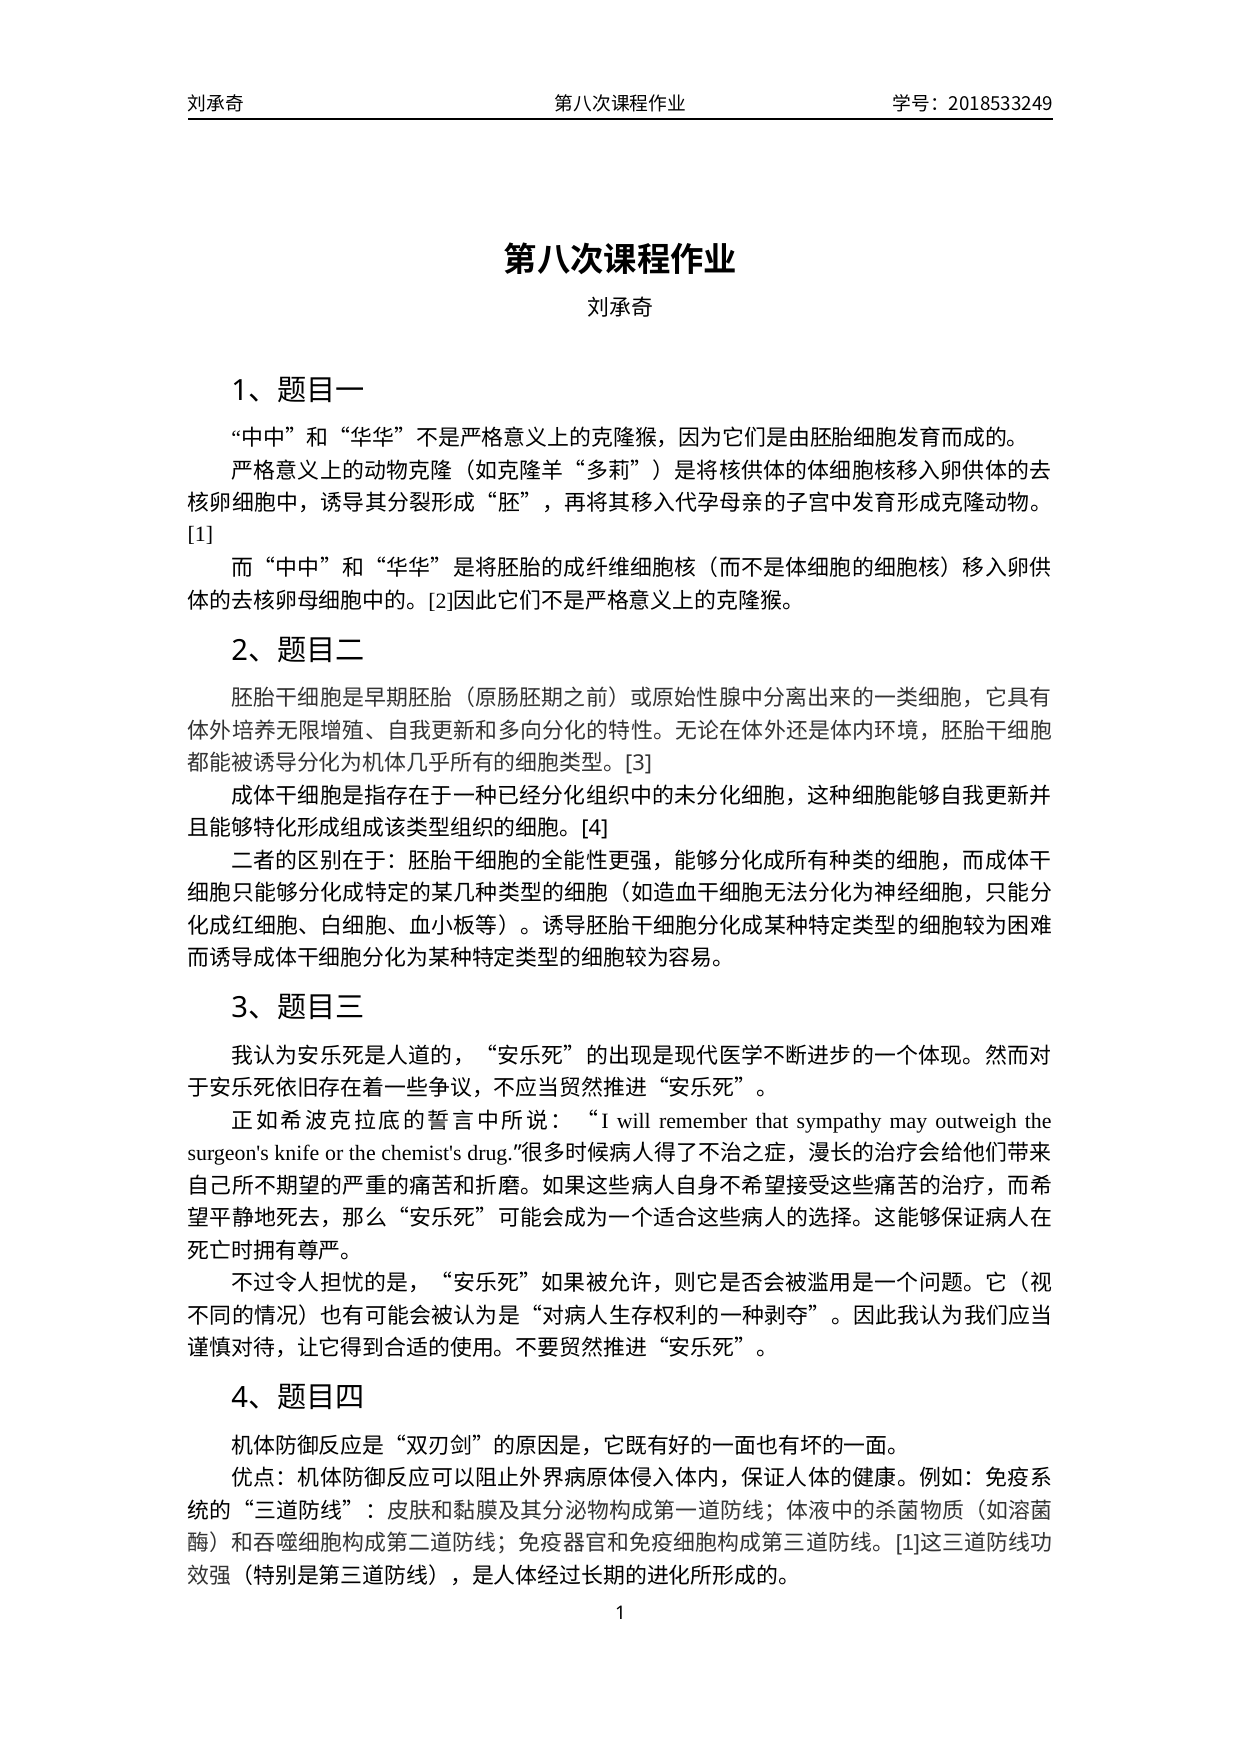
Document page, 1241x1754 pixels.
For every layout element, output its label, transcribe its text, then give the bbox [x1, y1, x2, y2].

text 胚胎干细胞是早期胚胎（原肠胚期之前）或原始性腺中分离出来的一类细胞，它具有体外培养无限增殖、自我更新和多向分化的特性。无论在体外还是体内环境，胚胎干细胞都能被诱导分化为机体几乎所有的细胞类型。[3] [187, 680, 1053, 777]
text 而“中中”和“华华”是将胚胎的成纤维细胞核（而不是体细胞的细胞核）移入卵供体的去核卵母细胞中的。[2]因此它们不是严格意义上的克隆猴。 [187, 550, 1053, 615]
text “中中”和“华华”不是严格意义上的克隆猴，因为它们是由胚胎细胞发育而成的。 [187, 420, 1053, 452]
text 成体干细胞是指存在于一种已经分化组织中的未分化细胞，这种细胞能够自我更新并且能够特化形成组成该类型组织的细胞。[4] [187, 777, 1053, 842]
text 严格意义上的动物克隆（如克隆羊“多莉”）是将核供体的体细胞核移入卵供体的去核卵细胞中，诱导其分裂形成“胚”，再将其移入代孕母亲的子宫中发育形成克隆动物。[1] [187, 452, 1053, 550]
text 二者的区别在于：胚胎干细胞的全能性更强，能够分化成所有种类的细胞，而成体干细胞只能够分化成特定的某几种类型的细胞（如造血干细胞无法分化为神经细胞，只能分化成红细胞、白细胞、血小板等）。诱导胚胎干细胞分化成某种特定类型的细胞较为困难，而诱导成体干细胞分化为某种特定类型的细胞较为容易。 [187, 842, 1053, 972]
text 1、题目一 [187, 355, 1053, 420]
text 4、题目四 [187, 1362, 1053, 1427]
text 我认为安乐死是人道的，“安乐死”的出现是现代医学不断进步的一个体现。然而对于安乐死依旧存在着一些争议，不应当贸然推进“安乐死”。 [187, 1037, 1053, 1102]
text 机体防御反应是“双刃剑”的原因是，它既有好的一面也有坏的一面。 [187, 1427, 1053, 1460]
text 2、题目二 [187, 615, 1053, 680]
text 正如希波克拉底的誓言中所说：“I will remember that sympathy may outweigh the surgeon's knife or the chemist's drug.”很多时候病人得了不治之症，漫长的治疗会给他们带来自己所不期望的严重的痛苦和折磨。如果这些病人自身不希望接受这些痛苦的治疗，而希望平静地死去，那么“安乐死”可能会成为一个适合这些病人的选择。这能够保证病人在死亡时拥有尊严。 [187, 1102, 1053, 1265]
text 不过令人担忧的是，“安乐死”如果被允许，则它是否会被滥用是一个问题。它（视不同的情况）也有可能会被认为是“对病人生存权利的一种剥夺”。因此我认为我们应当谨慎对待，让它得到合适的使用。不要贸然推进“安乐死”。 [187, 1265, 1053, 1362]
text 刘承奇 [187, 290, 1053, 322]
text 3、题目三 [187, 972, 1053, 1037]
text 优点：机体防御反应可以阻止外界病原体侵入体内，保证人体的健康。例如：免疫系统的“三道防线”：皮肤和黏膜及其分泌物构成第一道防线；体液中的杀菌物质（如溶菌酶）和吞噬细胞构成第二道防线；免疫器官和免疫细胞构成第三道防线。[1]这三道防线功效强（特别是第三道防线），是人体经过长期的进化所形成的。 [187, 1460, 1053, 1590]
text 第八次课程作业 [187, 225, 1053, 290]
